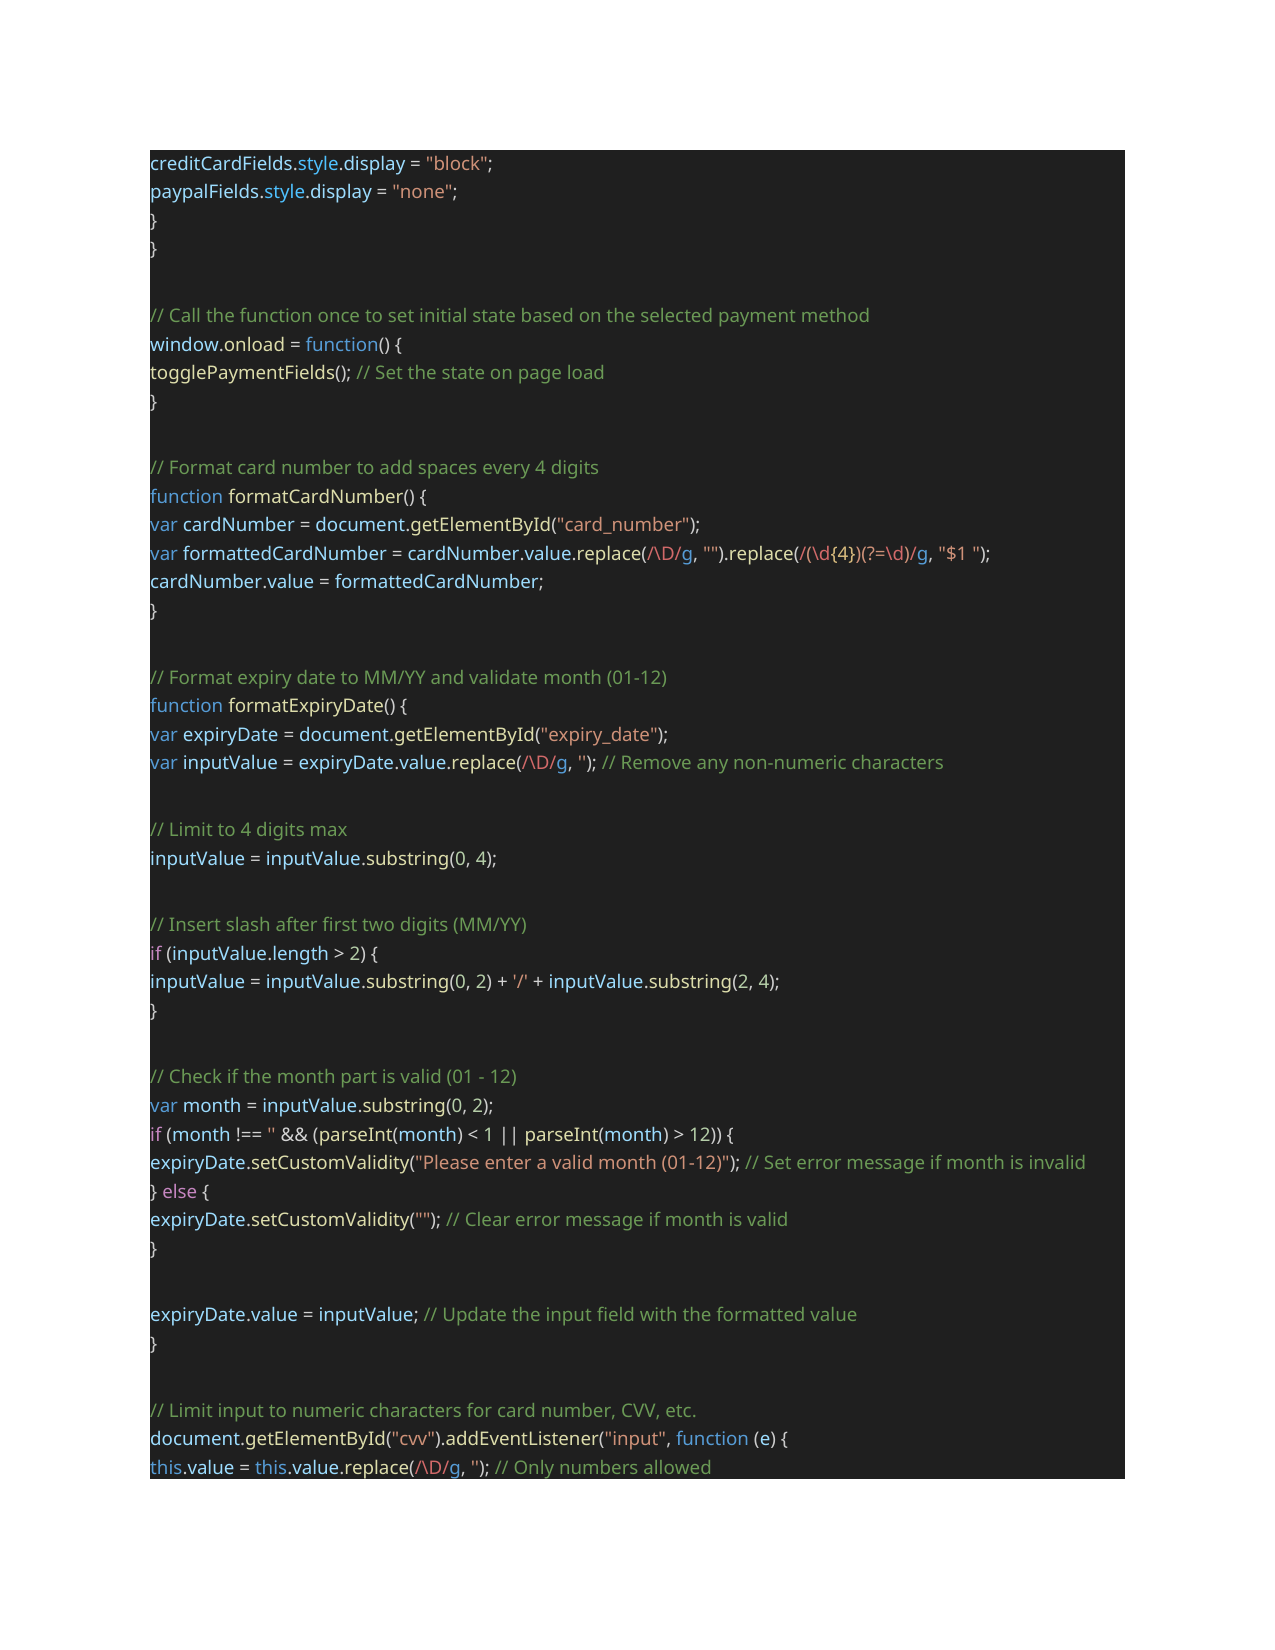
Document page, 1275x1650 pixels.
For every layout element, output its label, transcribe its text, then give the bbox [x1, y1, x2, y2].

text var expiryDate = document.getElementById("expiry_date"); [150, 721, 1125, 747]
text } [150, 207, 1125, 233]
text cardNumber.value = formattedCardNumber; [150, 569, 1125, 594]
text if (month !== '' && (parseInt(month) < 1 || parseInt(month) > 12)) { [150, 1121, 1125, 1146]
text } [150, 236, 1125, 261]
text } [150, 597, 1125, 623]
text } [150, 1235, 1125, 1261]
text var cardNumber = document.getElementById("card_number"); [150, 512, 1125, 537]
text creditCardFields.style.display = "block"; [150, 150, 1125, 176]
text var inputValue = expiryDate.value.replace(/\D/g, ''); // Remove any non-numeric characters [150, 749, 1125, 775]
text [150, 1454, 1125, 1479]
text inputValue = inputValue.substring(0, 4); [150, 845, 1125, 870]
text expiryDate.value = inputValue; // Update the input field with the formatted value [150, 1302, 1125, 1327]
text togglePaymentFields(); // Set the state on page load [150, 359, 1125, 385]
text } [150, 997, 1125, 1023]
text // Limit input to numeric characters for card number, CVV, etc. [150, 1397, 1125, 1422]
text // Format card number to add spaces every 4 digits [150, 454, 1125, 480]
text } [150, 1330, 1125, 1356]
text } [150, 388, 1125, 413]
text window.onload = function() { [150, 331, 1125, 356]
text function formatCardNumber() { [150, 483, 1125, 509]
text // Limit to 4 digits max [150, 816, 1125, 842]
text inputValue = inputValue.substring(0, 2) + '/' + inputValue.substring(2, 4); [150, 968, 1125, 994]
text if (inputValue.length > 2) { [150, 940, 1125, 966]
text function formatExpiryDate() { [150, 692, 1125, 718]
text // Format expiry date to MM/YY and validate month (01-12) [150, 664, 1125, 689]
text // Check if the month part is valid (01 - 12) [150, 1064, 1125, 1089]
text document.getElementById("cvv").addEventListener("input", function (e) { [150, 1425, 1125, 1451]
text expiryDate.setCustomValidity("Please enter a valid month (01-12)"); // Set error message if month is invalid [150, 1149, 1125, 1175]
text var formattedCardNumber = cardNumber.value.replace(/\D/g, "").replace(/(\d{4})(?=\d)/g, "$1 "); [150, 540, 1125, 566]
text expiryDate.setCustomValidity(""); // Clear error message if month is valid [150, 1206, 1125, 1232]
text var month = inputValue.substring(0, 2); [150, 1092, 1125, 1118]
text } else { [150, 1178, 1125, 1203]
text paypalFields.style.display = "none"; [150, 178, 1125, 204]
text // Insert slash after first two digits (MM/YY) [150, 911, 1125, 937]
text // Call the function once to set initial state based on the selected payment method [150, 302, 1125, 328]
